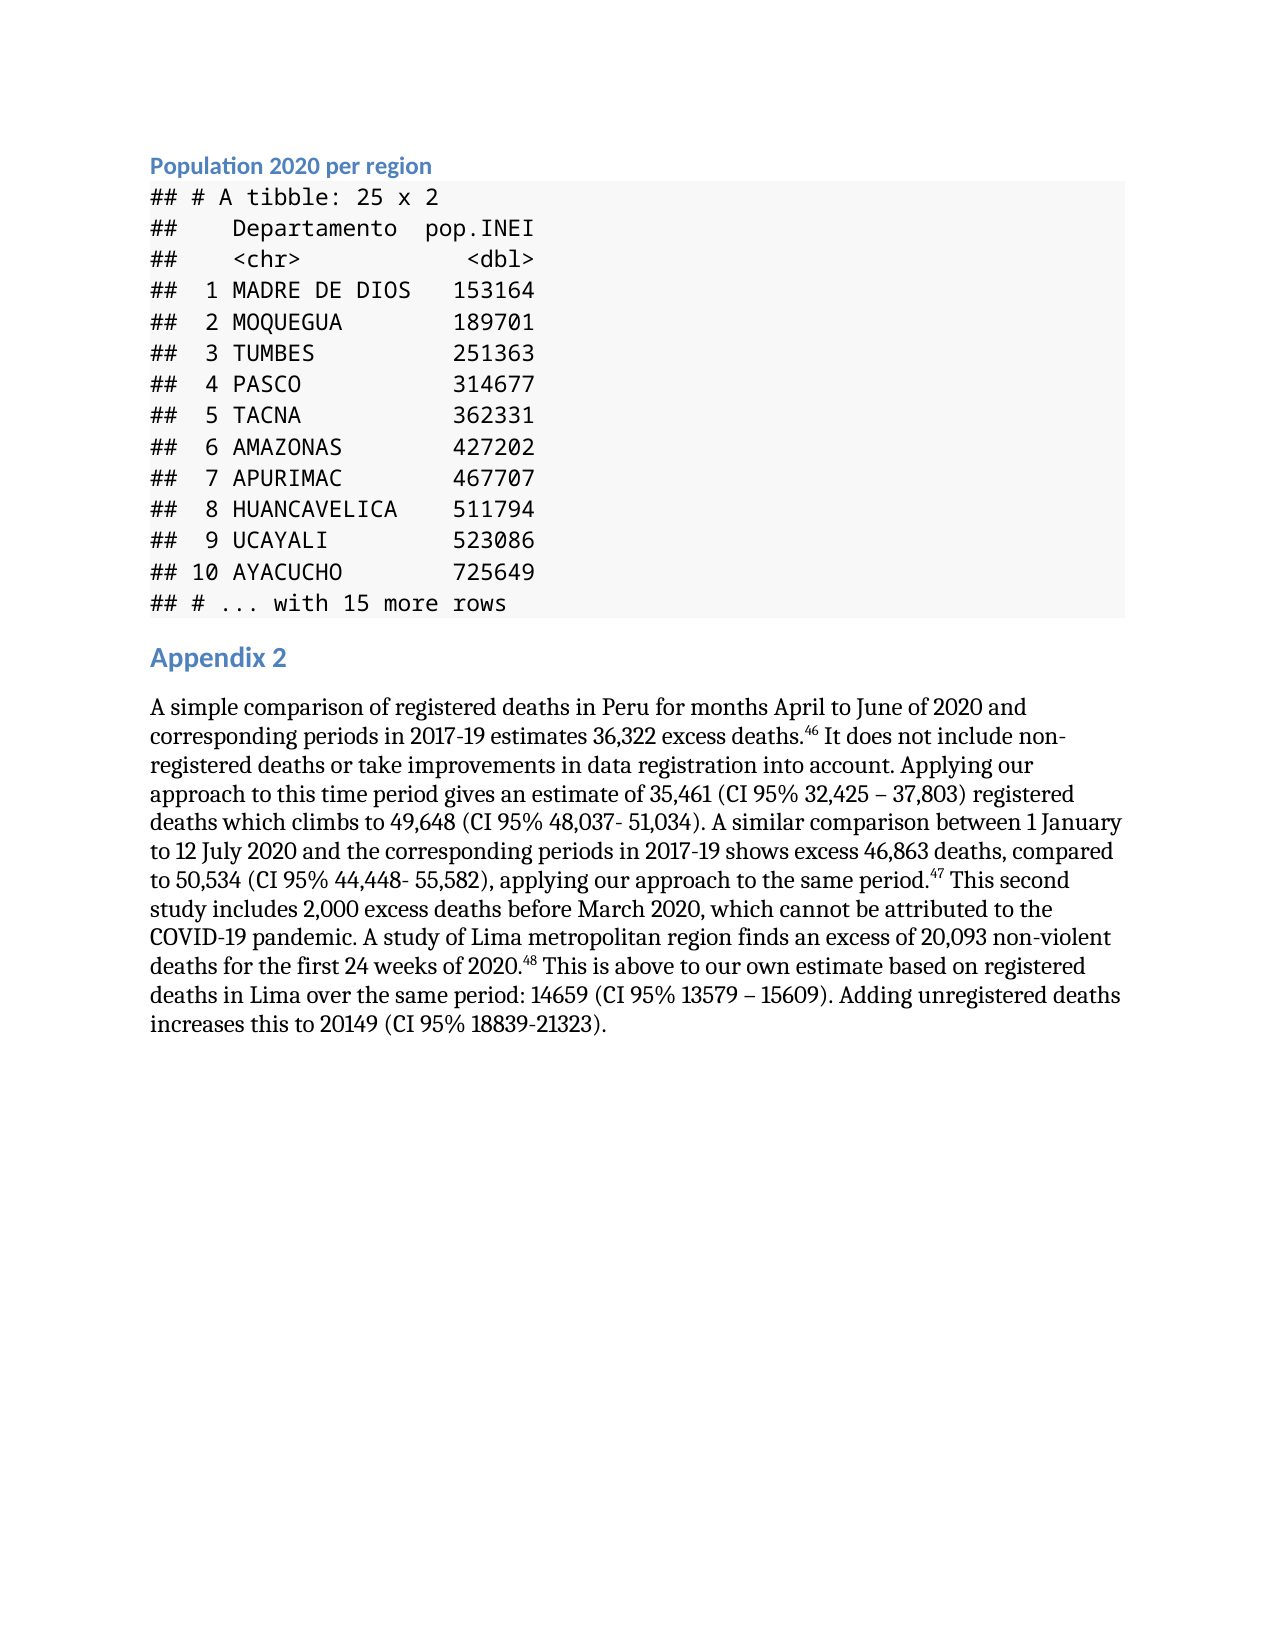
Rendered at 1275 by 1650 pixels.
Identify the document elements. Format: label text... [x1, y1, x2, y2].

subtitle Appendix 2 [150, 639, 1125, 674]
text A simple comparison of registered deaths in Peru for months April to June of 2020 and corresponding periods in 2017-19 estimates 36,322 excess deaths.46 It does not include non-registered deaths or take improvements in data registration into account. Applying our approach to this time period gives an estimate of 35,461 (CI 95% 32,425 – 37,803) registered deaths which climbs to 49,648 (CI 95% 48,037- 51,034). A similar comparison between 1 January to 12 July 2020 and the corresponding periods in 2017-19 shows excess 46,863 deaths, compared to 50,534 (CI 95% 44,448- 55,582), applying our approach to the same period.47 This second study includes 2,000 excess deaths before March 2020, which cannot be attributed to the COVID-19 pandemic. A study of Lima metropolitan region finds an excess of 20,093 non-violent deaths for the first 24 weeks of 2020.48 This is above to our own estimate based on registered deaths in Lima over the same period: 14659 (CI 95% 13579 – 15609). Adding unregistered deaths increases this to 20149 (CI 95% 18839-21323). [150, 693, 1125, 1038]
subtitle Population 2020 per region [150, 150, 1125, 181]
